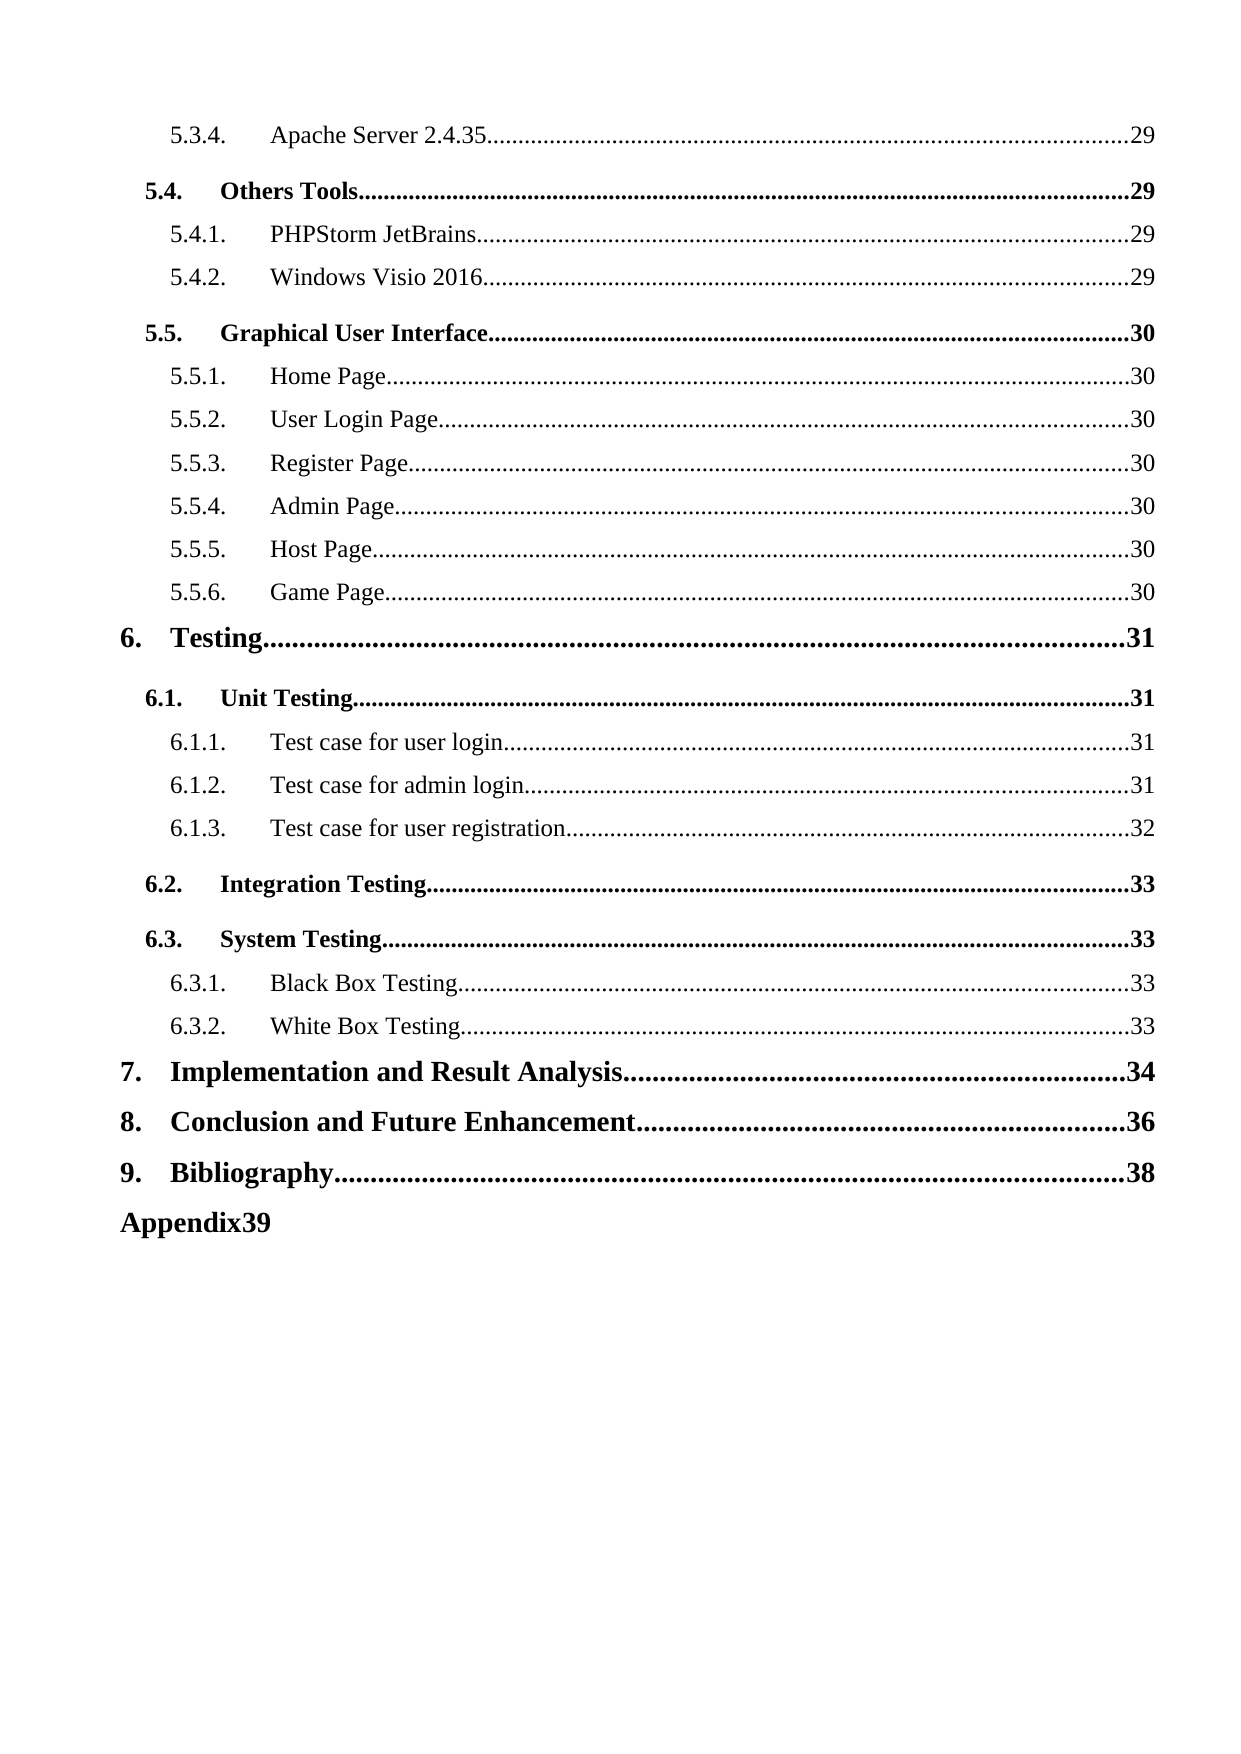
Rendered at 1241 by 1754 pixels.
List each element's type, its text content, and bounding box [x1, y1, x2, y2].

text 9. Bibliography 38 [120, 1155, 1156, 1188]
text 8. Conclusion and Future Enhancement 36 [120, 1104, 1156, 1138]
text 5.4.2. Windows Visio 2016 29 [170, 262, 1156, 291]
text 5.5.3. Register Page 30 [170, 448, 1156, 476]
text 5.5.4. Admin Page 30 [170, 491, 1156, 519]
text 5.5.6. Game Page 30 [170, 577, 1156, 606]
text 7. Implementation and Result Analysis 34 [120, 1054, 1156, 1088]
text 5.5.2. User Login Page 30 [170, 404, 1156, 433]
text 5.5. Graphical User Interface 30 [145, 318, 1156, 347]
text 5.5.1. Home Page 30 [170, 361, 1156, 390]
text Appendix 39 [120, 1205, 1156, 1239]
text 6.3.2. White Box Testing 33 [170, 1011, 1156, 1040]
text 5.3.4. Apache Server 2.4.35 29 [170, 120, 1156, 149]
text 5.5.5. Host Page 30 [170, 534, 1156, 563]
text 6.1. Unit Testing 31 [145, 683, 1156, 712]
text 5.4.1. PHPStorm JetBrains 29 [170, 219, 1156, 248]
text 6.1.3. Test case for user registration 32 [170, 813, 1156, 842]
text 6. Testing 31 [120, 621, 1156, 654]
text 6.1.1. Test case for user login 31 [170, 727, 1156, 755]
text 6.3. System Testing 33 [145, 924, 1156, 953]
text 6.2. Integration Testing 33 [145, 869, 1156, 897]
text 6.1.2. Test case for admin login 31 [170, 770, 1156, 798]
text 6.3.1. Black Box Testing 33 [170, 968, 1156, 996]
text 5.4. Others Tools 29 [145, 176, 1156, 204]
